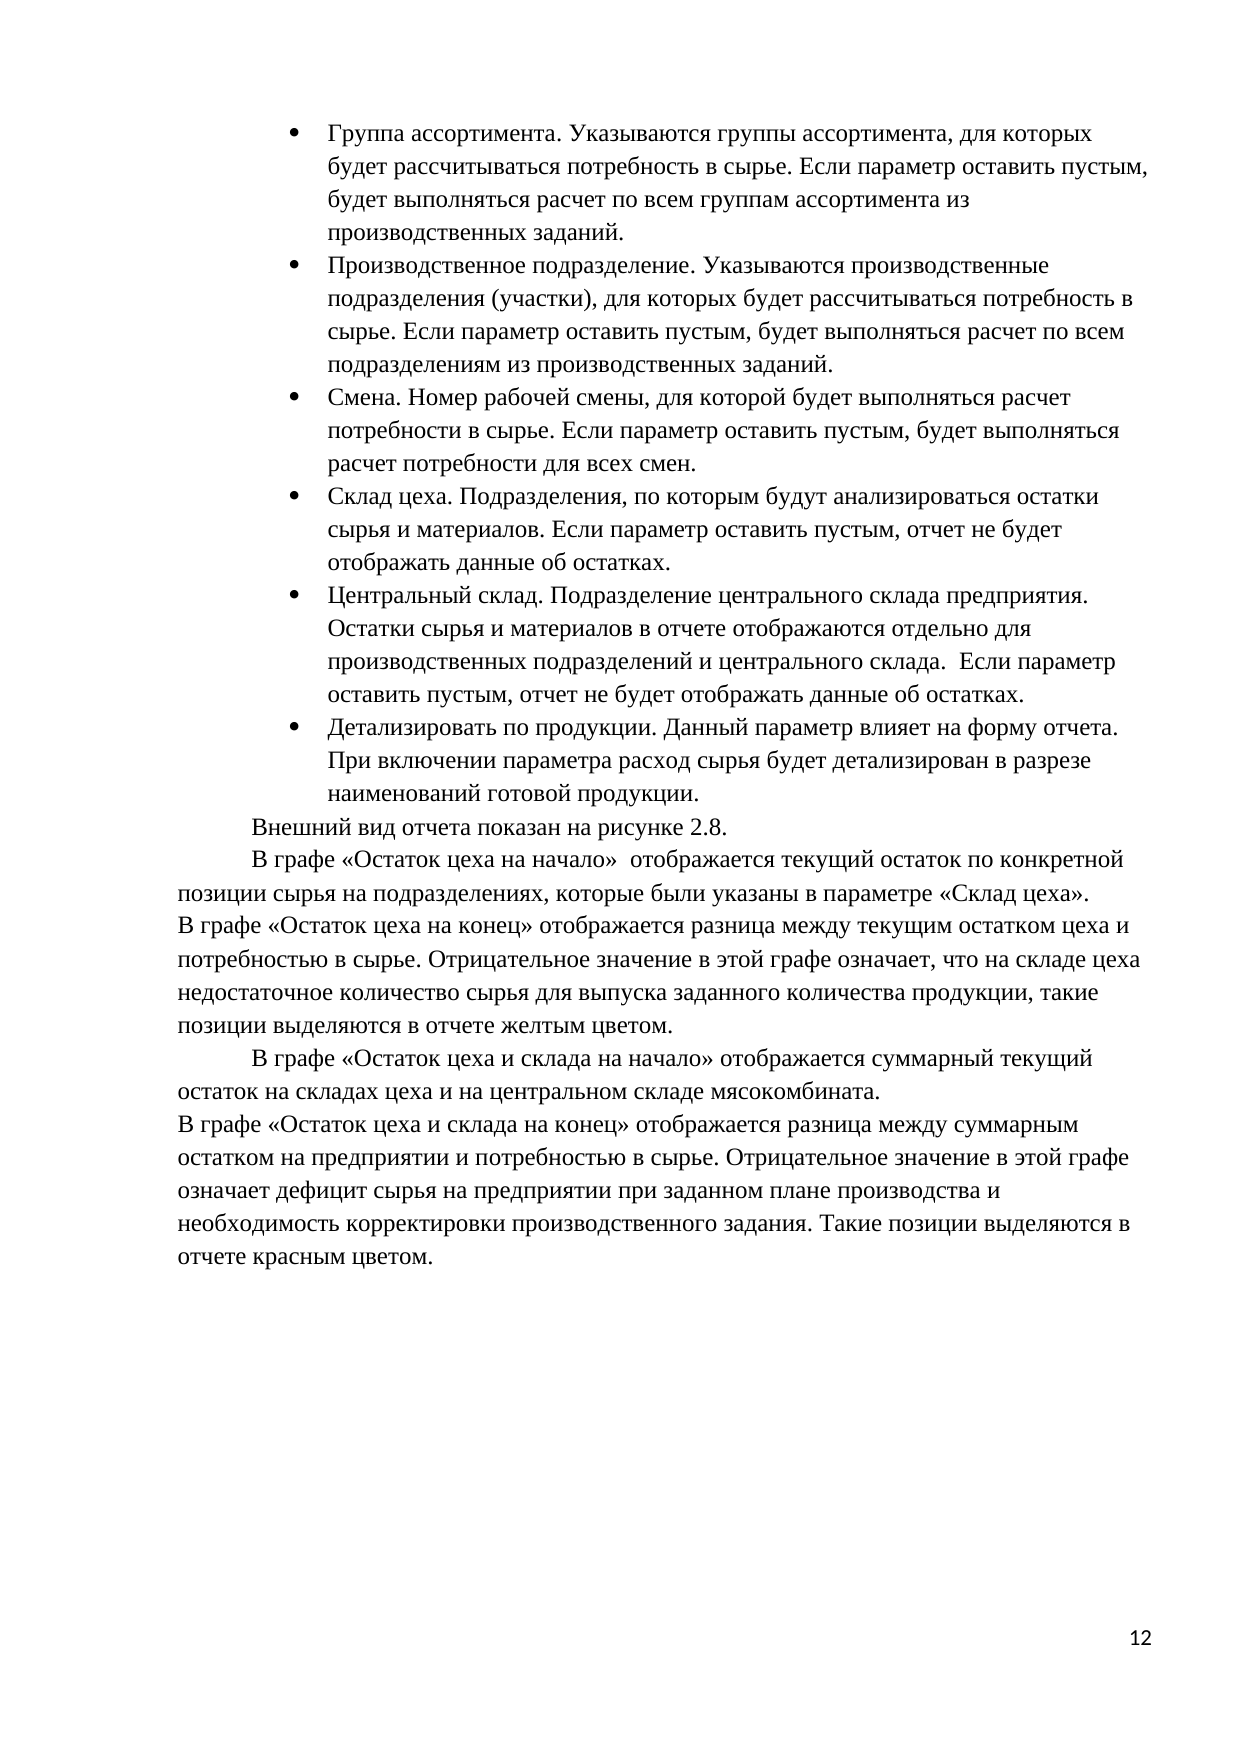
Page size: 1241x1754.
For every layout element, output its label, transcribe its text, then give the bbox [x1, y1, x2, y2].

list Смена. Номер рабочей смены, для которой будет выполняться расчет потребности в сырье. Если параметр оставить пустым, будет выполняться расчет потребности для всех смен. [290, 382, 1152, 477]
text В графе «Остаток цеха на начало» отображается текущий остаток по конкретной позиции сырья на подразделениях, которые были указаны в параметре «Склад цеха». [177, 844, 1152, 906]
list Склад цеха. Подразделения, по которым будут анализироваться остатки сырья и материалов. Если параметр оставить пустым, отчет не будет отображать данные об остатках. [290, 481, 1152, 576]
text Внешний вид отчета показан на рисунке 2.8. [177, 812, 1152, 840]
list Детализировать по продукции. Данный параметр влияет на форму отчета. При включении параметра расход сырья будет детализирован в разрезе наименований готовой продукции. [290, 712, 1152, 807]
text В графе «Остаток цеха на конец» отображается разница между текущим остатком цеха и потребностью в сырье. Отрицательное значение в этой графе означает, что на складе цеха недостаточное количество сырья для выпуска заданного количества продукции, такие позиции выделяются в отчете желтым цветом. [177, 911, 1152, 1038]
text В графе «Остаток цеха и склада на начало» отображается суммарный текущий остаток на складах цеха и на центральном складе мясокомбината. [177, 1043, 1152, 1104]
list Центральный склад. Подразделение центрального склада предприятия. Остатки сырья и материалов в отчете отображаются отдельно для производственных подразделений и центрального склада. Если параметр оставить пустым, отчет не будет отображать данные об остатках. [290, 580, 1152, 708]
list Производственное подразделение. Указываются производственные подразделения (участки), для которых будет рассчитываться потребность в сырье. Если параметр оставить пустым, будет выполняться расчет по всем подразделениям из производственных заданий. [290, 250, 1152, 378]
list Группа ассортимента. Указываются группы ассортимента, для которых будет рассчитываться потребность в сырье. Если параметр оставить пустым, будет выполняться расчет по всем группам ассортимента из производственных заданий. [290, 118, 1152, 246]
text В графе «Остаток цеха и склада на конец» отображается разница между суммарным остатком на предприятии и потребностью в сырье. Отрицательное значение в этой графе означает дефицит сырья на предприятии при заданном плане производства и необходимость корректировки производственного задания. Такие позиции выделяются в отчете красным цветом. [177, 1109, 1152, 1269]
